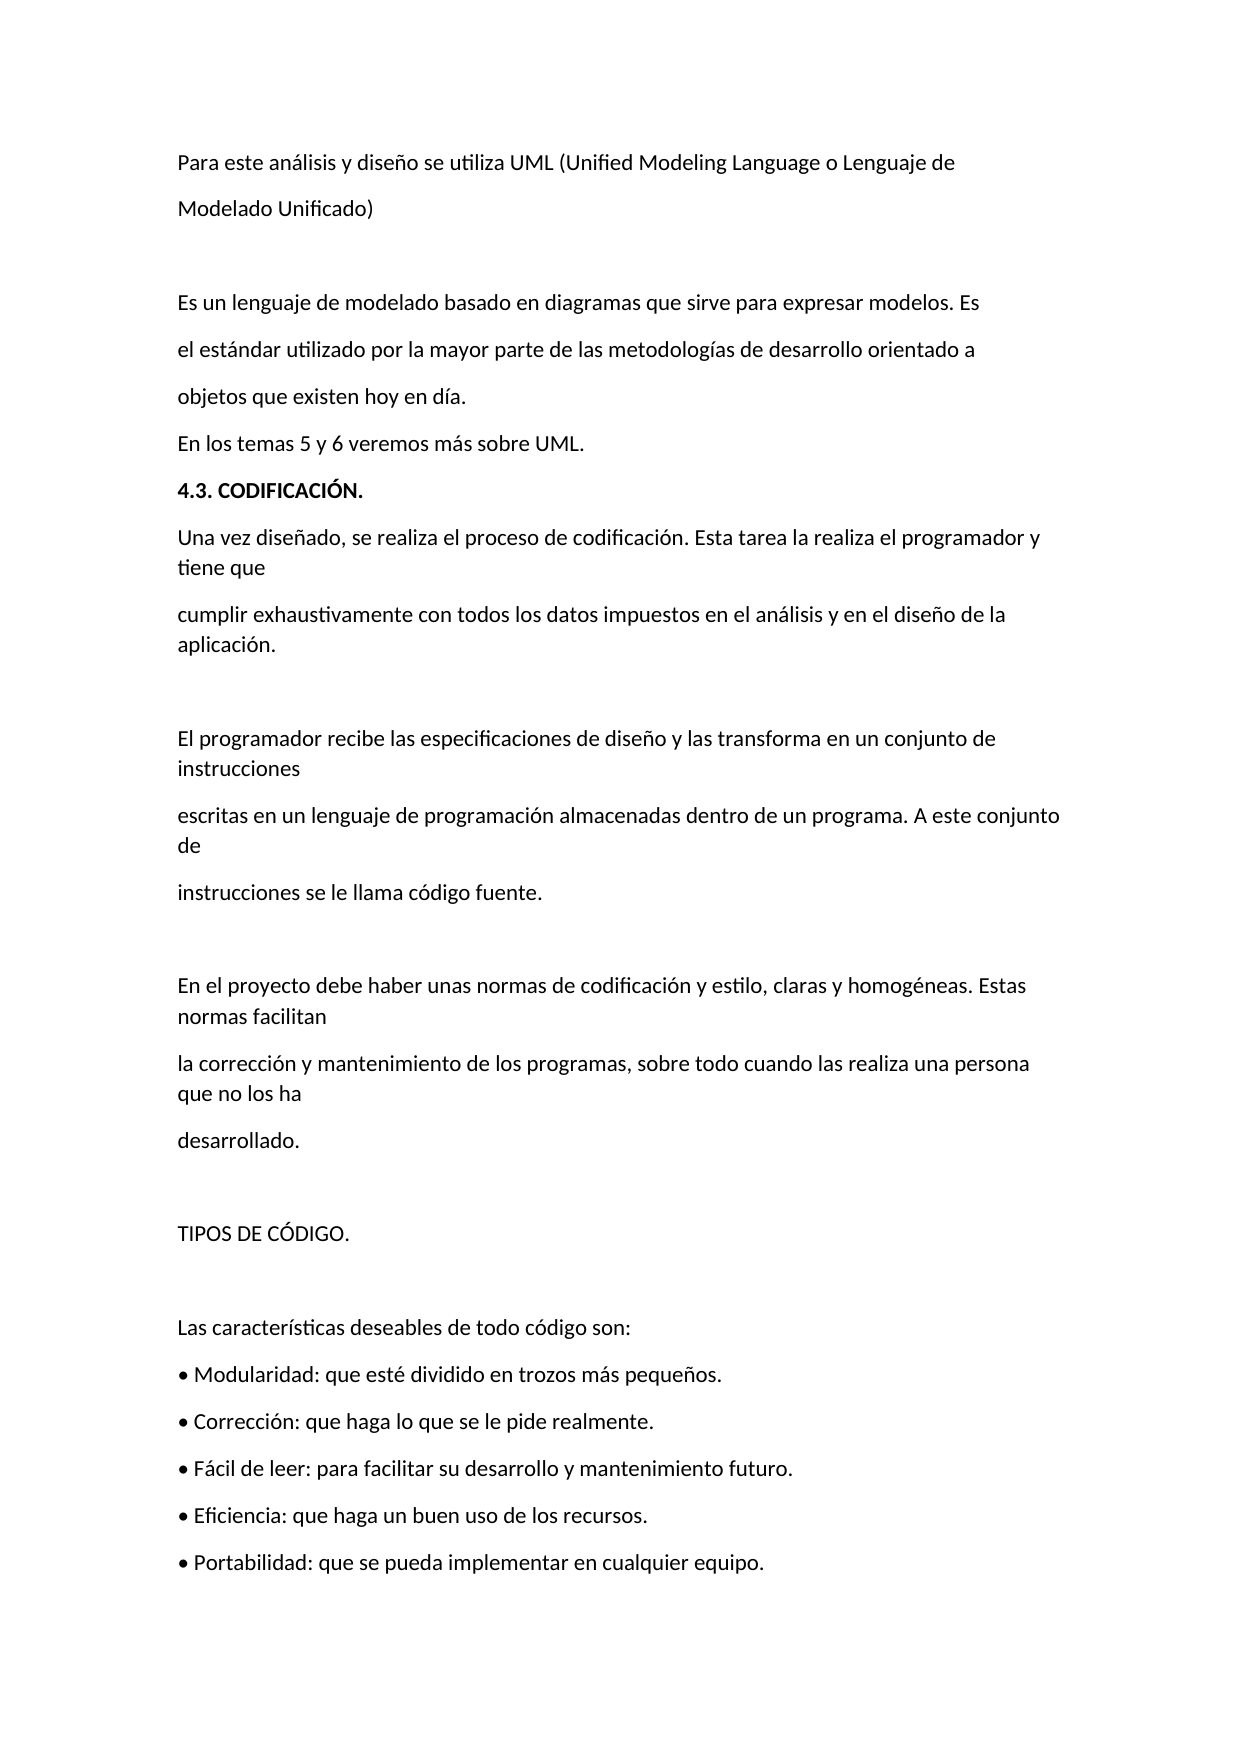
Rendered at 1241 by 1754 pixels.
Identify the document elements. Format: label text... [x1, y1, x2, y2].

text TIPOS DE CÓDIGO. [177, 1219, 1063, 1247]
text Para este análisis y diseño se utiliza UML (Unified Modeling Language o Lenguaje de [177, 148, 1063, 176]
text el estándar utilizado por la mayor parte de las metodologías de desarrollo orientado a [177, 335, 1063, 363]
text Las características deseables de todo código son: [177, 1313, 1063, 1341]
text • Fácil de leer: para facilitar su desarrollo y mantenimiento futuro. [177, 1454, 1063, 1482]
text cumplir exhaustivamente con todos los datos impuestos en el análisis y en el diseño de la aplicación. [177, 600, 1063, 658]
text 4.3. CODIFICACIÓN. [177, 476, 1063, 504]
text la corrección y mantenimiento de los programas, sobre todo cuando las realiza una persona que no los ha [177, 1049, 1063, 1107]
text El programador recibe las especificaciones de diseño y las transforma en un conjunto de instrucciones [177, 724, 1063, 782]
text • Modularidad: que esté dividido en trozos más pequeños. [177, 1360, 1063, 1388]
text En los temas 5 y 6 veremos más sobre UML. [177, 429, 1063, 457]
text escritas en un lenguaje de programación almacenadas dentro de un programa. A este conjunto de [177, 801, 1063, 859]
text Modelado Unificado) [177, 194, 1063, 222]
text desarrollado. [177, 1126, 1063, 1154]
text objetos que existen hoy en día. [177, 382, 1063, 410]
text instrucciones se le llama código fuente. [177, 878, 1063, 906]
text • Corrección: que haga lo que se le pide realmente. [177, 1407, 1063, 1435]
text • Portabilidad: que se pueda implementar en cualquier equipo. [177, 1548, 1063, 1576]
text Una vez diseñado, se realiza el proceso de codificación. Esta tarea la realiza el programador y tiene que [177, 523, 1063, 581]
text En el proyecto debe haber unas normas de codificación y estilo, claras y homogéneas. Estas normas facilitan [177, 972, 1063, 1030]
text • Eficiencia: que haga un buen uso de los recursos. [177, 1501, 1063, 1529]
text Es un lenguaje de modelado basado en diagramas que sirve para expresar modelos. Es [177, 288, 1063, 316]
